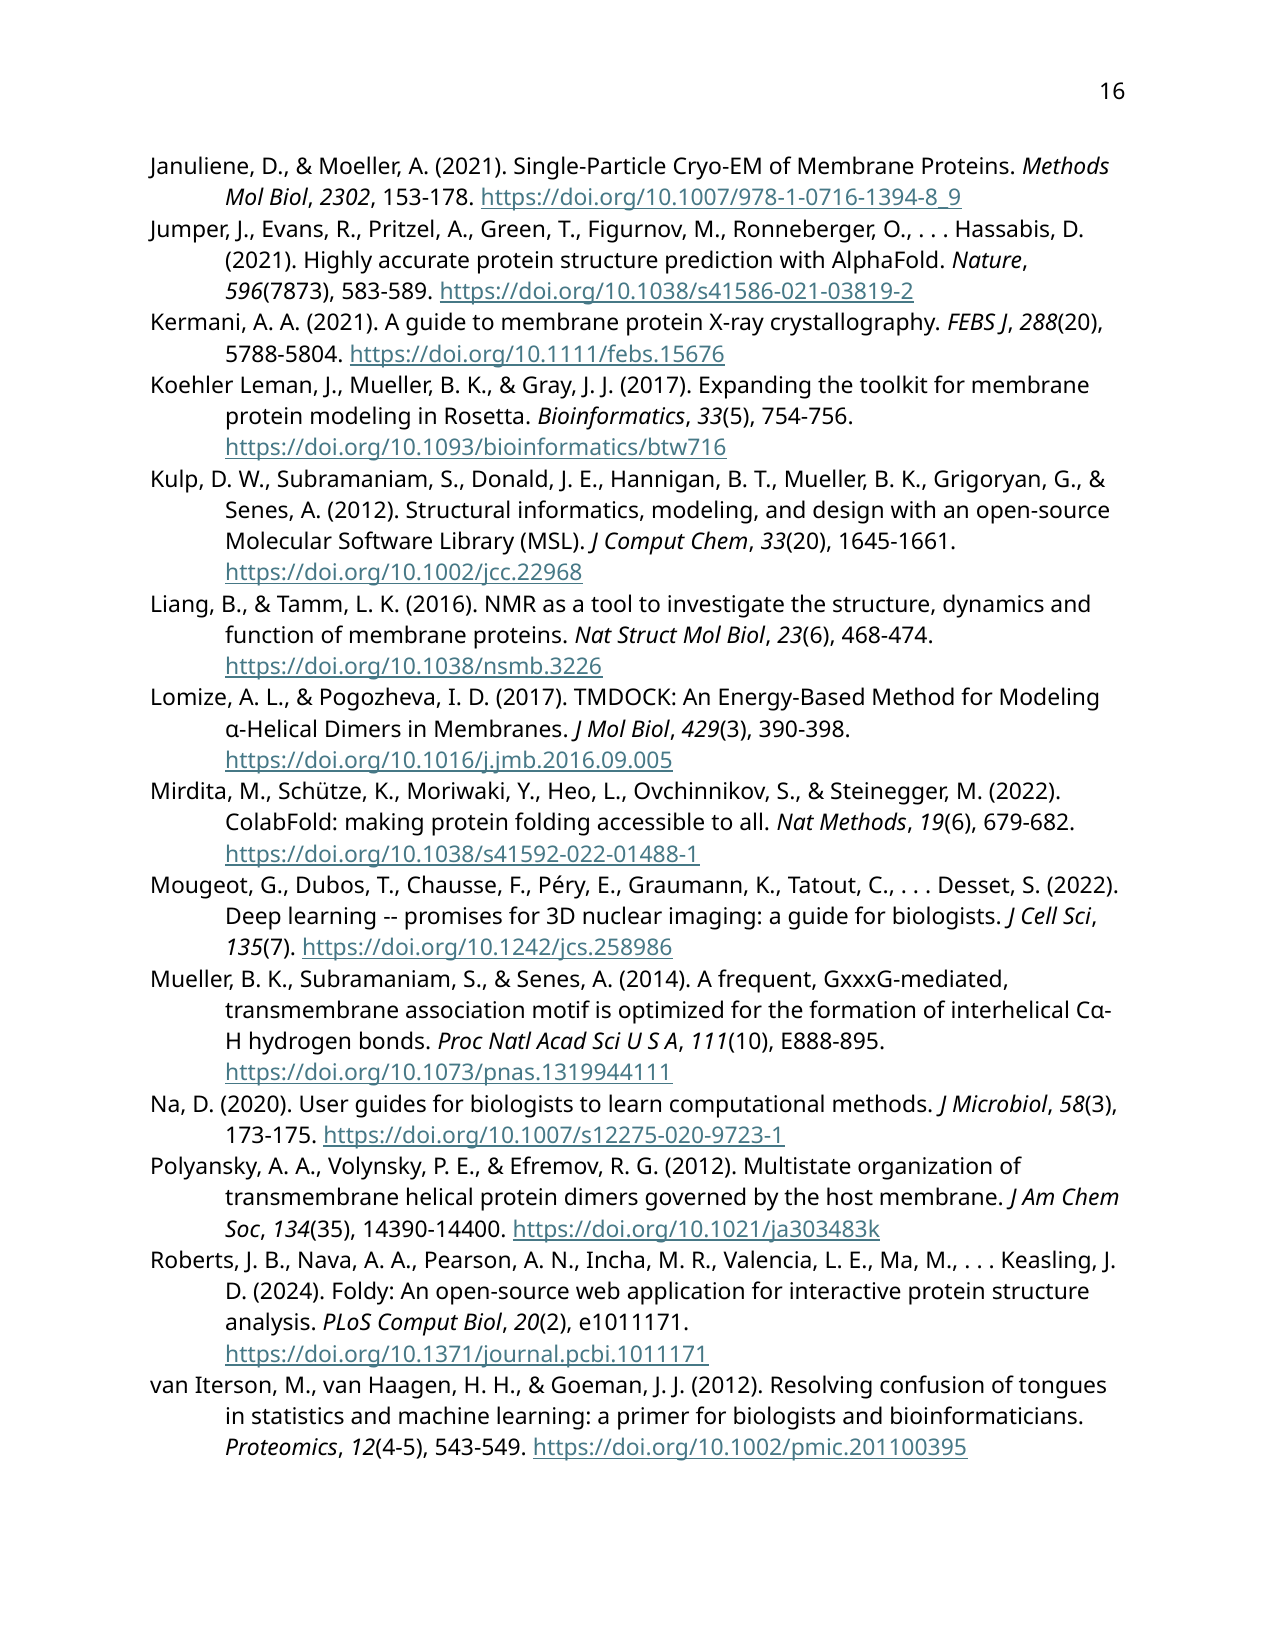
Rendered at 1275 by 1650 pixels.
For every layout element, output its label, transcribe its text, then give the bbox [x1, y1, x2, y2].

text Mougeot, G., Dubos, T., Chausse, F., Péry, E., Graumann, K., Tatout, C., . . . Desset, S. (2022). Deep learning -- promises for 3D nuclear imaging: a guide for biologists. J Cell Sci, 135(7). https://doi.org/10.1242/jcs.258986 [150, 869, 1125, 962]
text Januliene, D., & Moeller, A. (2021). Single-Particle Cryo-EM of Membrane Proteins. Methods Mol Biol, 2302, 153-178. https://doi.org/10.1007/978-1-0716-1394-8_9 [150, 150, 1125, 212]
text Kermani, A. A. (2021). A guide to membrane protein X-ray crystallography. FEBS J, 288(20), 5788-5804. https://doi.org/10.1111/febs.15676 [150, 306, 1125, 369]
text Roberts, J. B., Nava, A. A., Pearson, A. N., Incha, M. R., Valencia, L. E., Ma, M., . . . Keasling, J. D. (2024). Foldy: An open-source web application for interactive protein structure analysis. PLoS Comput Biol, 20(2), e1011171. https://doi.org/10.1371/journal.pcbi.1011171 [150, 1244, 1125, 1369]
text Koehler Leman, J., Mueller, B. K., & Gray, J. J. (2017). Expanding the toolkit for membrane protein modeling in Rosetta. Bioinformatics, 33(5), 754-756. https://doi.org/10.1093/bioinformatics/btw716 [150, 369, 1125, 462]
text Jumper, J., Evans, R., Pritzel, A., Green, T., Figurnov, M., Ronneberger, O., . . . Hassabis, D. (2021). Highly accurate protein structure prediction with AlphaFold. Nature, 596(7873), 583-589. https://doi.org/10.1038/s41586-021-03819-2 [150, 212, 1125, 306]
text Mueller, B. K., Subramaniam, S., & Senes, A. (2014). A frequent, GxxxG-mediated, transmembrane association motif is optimized for the formation of interhelical Cα-H hydrogen bonds. Proc Natl Acad Sci U S A, 111(10), E888-895. https://doi.org/10.1073/pnas.1319944111 [150, 962, 1125, 1087]
text Na, D. (2020). User guides for biologists to learn computational methods. J Microbiol, 58(3), 173-175. https://doi.org/10.1007/s12275-020-9723-1 [150, 1087, 1125, 1150]
text Polyansky, A. A., Volynsky, P. E., & Efremov, R. G. (2012). Multistate organization of transmembrane helical protein dimers governed by the host membrane. J Am Chem Soc, 134(35), 14390-14400. https://doi.org/10.1021/ja303483k [150, 1150, 1125, 1244]
text Kulp, D. W., Subramaniam, S., Donald, J. E., Hannigan, B. T., Mueller, B. K., Grigoryan, G., & Senes, A. (2012). Structural informatics, modeling, and design with an open-source Molecular Software Library (MSL). J Comput Chem, 33(20), 1645-1661. https://doi.org/10.1002/jcc.22968 [150, 462, 1125, 587]
text Liang, B., & Tamm, L. K. (2016). NMR as a tool to investigate the structure, dynamics and function of membrane proteins. Nat Struct Mol Biol, 23(6), 468-474. https://doi.org/10.1038/nsmb.3226 [150, 587, 1125, 681]
text van Iterson, M., van Haagen, H. H., & Goeman, J. J. (2012). Resolving confusion of tongues in statistics and machine learning: a primer for biologists and bioinformaticians. Proteomics, 12(4-5), 543-549. https://doi.org/10.1002/pmic.201100395 [150, 1369, 1125, 1462]
text Mirdita, M., Schütze, K., Moriwaki, Y., Heo, L., Ovchinnikov, S., & Steinegger, M. (2022). ColabFold: making protein folding accessible to all. Nat Methods, 19(6), 679-682. https://doi.org/10.1038/s41592-022-01488-1 [150, 775, 1125, 869]
text Lomize, A. L., & Pogozheva, I. D. (2017). TMDOCK: An Energy-Based Method for Modeling α-Helical Dimers in Membranes. J Mol Biol, 429(3), 390-398. https://doi.org/10.1016/j.jmb.2016.09.005 [150, 681, 1125, 775]
